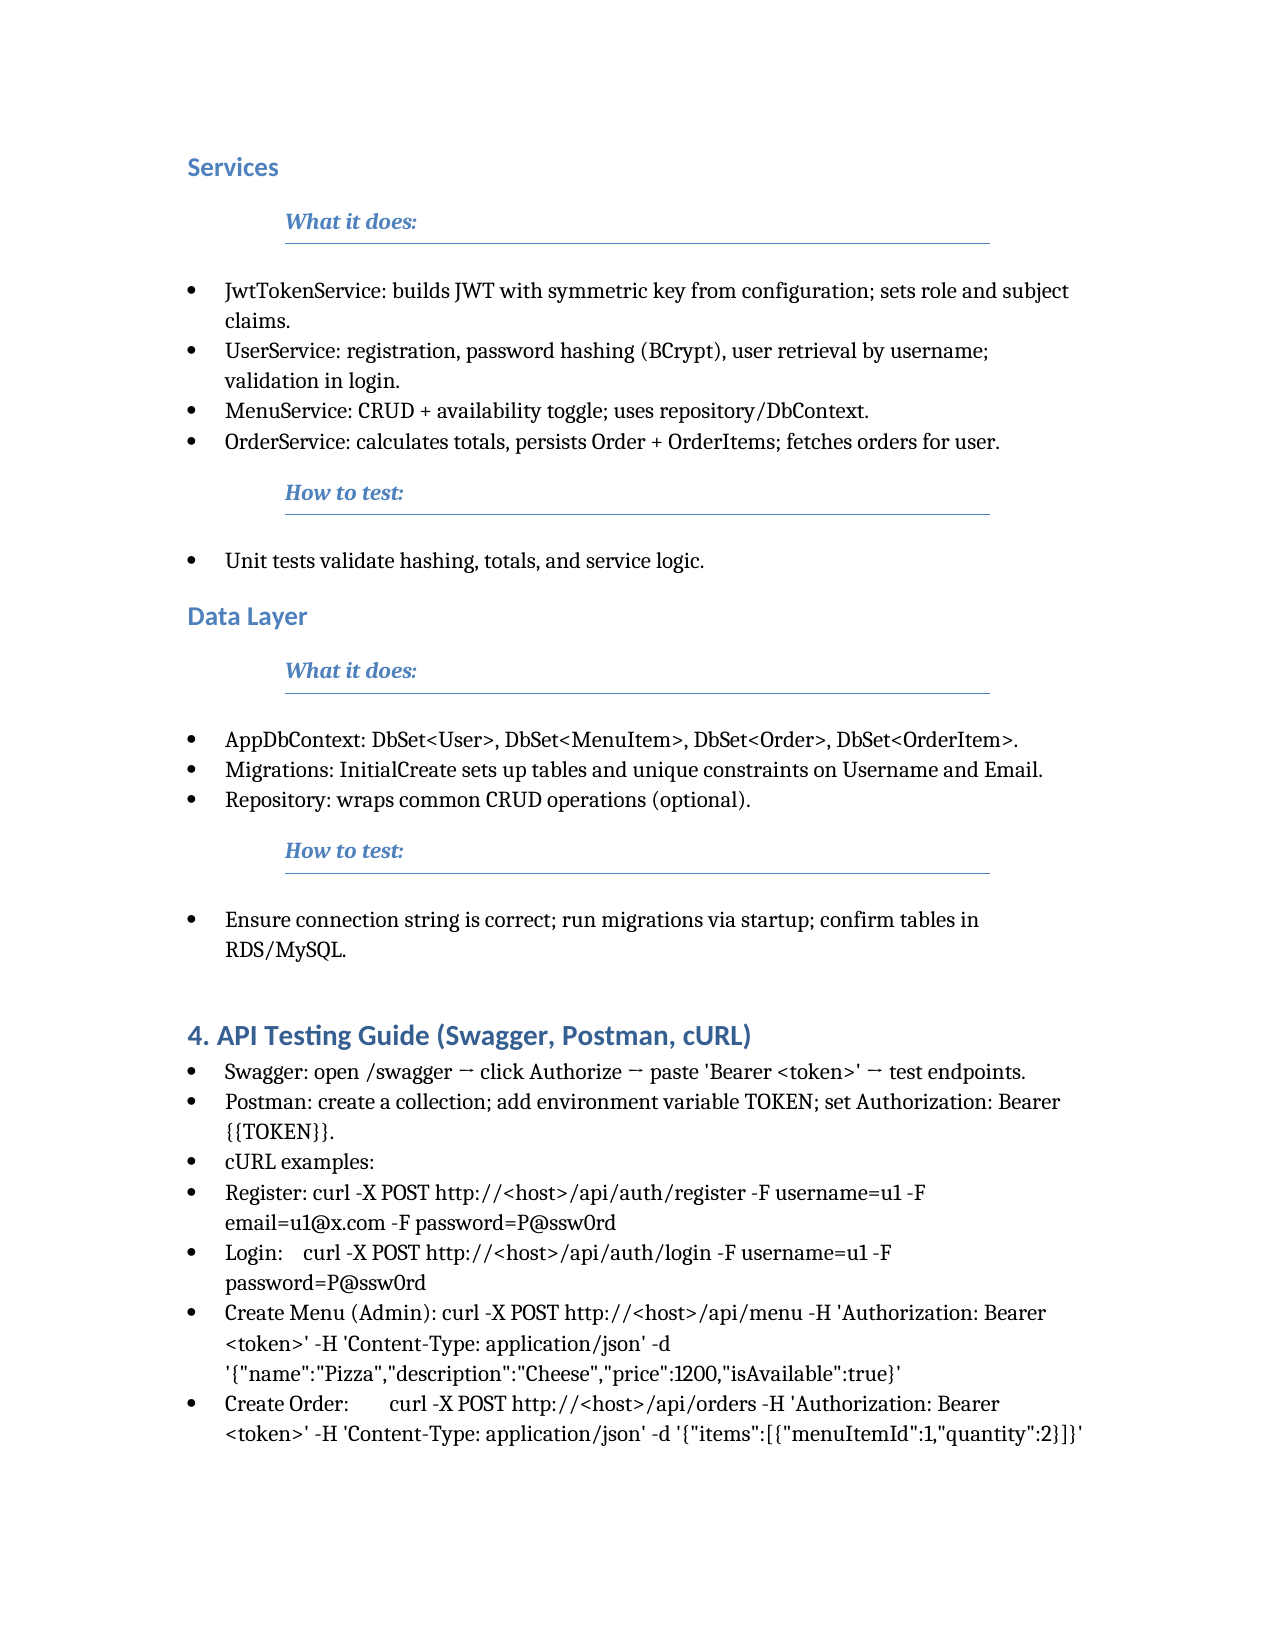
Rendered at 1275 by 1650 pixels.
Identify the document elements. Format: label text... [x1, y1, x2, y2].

list AppDbContext: DbSet<User>, DbSet<MenuItem>, DbSet<Order>, DbSet<OrderItem>. [187, 727, 1087, 753]
list Repository: wraps common CRUD operations (optional). [187, 787, 1087, 814]
subtitle Services [187, 150, 1087, 183]
subtitle Data Layer [187, 599, 1087, 632]
list Ensure connection string is correct; run migrations via startup; confirm tables in RDS/MySQL. [187, 907, 1087, 964]
list Create Menu (Admin): curl -X POST http://<host>/api/menu -H 'Authorization: Bearer <token>' -H 'Content-Type: application/json' -d '{"name":"Pizza","description":"Cheese","price":1200,"isAvailable":true}' [187, 1300, 1087, 1387]
list Postman: create a collection; add environment variable TOKEN; set Authorization: Bearer {{TOKEN}}. [187, 1089, 1087, 1145]
list Swagger: open /swagger → click Authorize → paste 'Bearer <token>' → test endpoints. [187, 1058, 1087, 1085]
list Login: curl -X POST http://<host>/api/auth/login -F username=u1 -F password=P@ssw0rd [187, 1240, 1087, 1296]
text What it does: [285, 658, 990, 693]
text What it does: [285, 209, 990, 243]
list Register: curl -X POST http://<host>/api/auth/register -F username=u1 -F email=u1@x.com -F password=P@ssw0rd [187, 1179, 1087, 1236]
subtitle 4. API Testing Guide (Swagger, Postman, cURL) [187, 1017, 1087, 1053]
list UserService: registration, password hashing (BCrypt), user retrieval by username; validation in login. [187, 338, 1087, 394]
list Migrations: InitialCreate sets up tables and unique constraints on Username and Email. [187, 757, 1087, 783]
list JwtTokenService: builds JWT with symmetric key from configuration; sets role and subject claims. [187, 277, 1087, 334]
text How to test: [285, 838, 990, 873]
list OrderService: calculates totals, persists Order + OrderItems; fetches orders for user. [187, 428, 1087, 455]
list MenuService: CRUD + availability toggle; uses repository/DbContext. [187, 398, 1087, 425]
list Unit tests validate hashing, totals, and service logic. [187, 548, 1087, 575]
text How to test: [285, 479, 990, 514]
list cURL examples: [187, 1149, 1087, 1175]
list Create Order: curl -X POST http://<host>/api/orders -H 'Authorization: Bearer <token>' -H 'Content-Type: application/json' -d '{"items":[{"menuItemId":1,"quantity":2}]}' [187, 1391, 1087, 1447]
